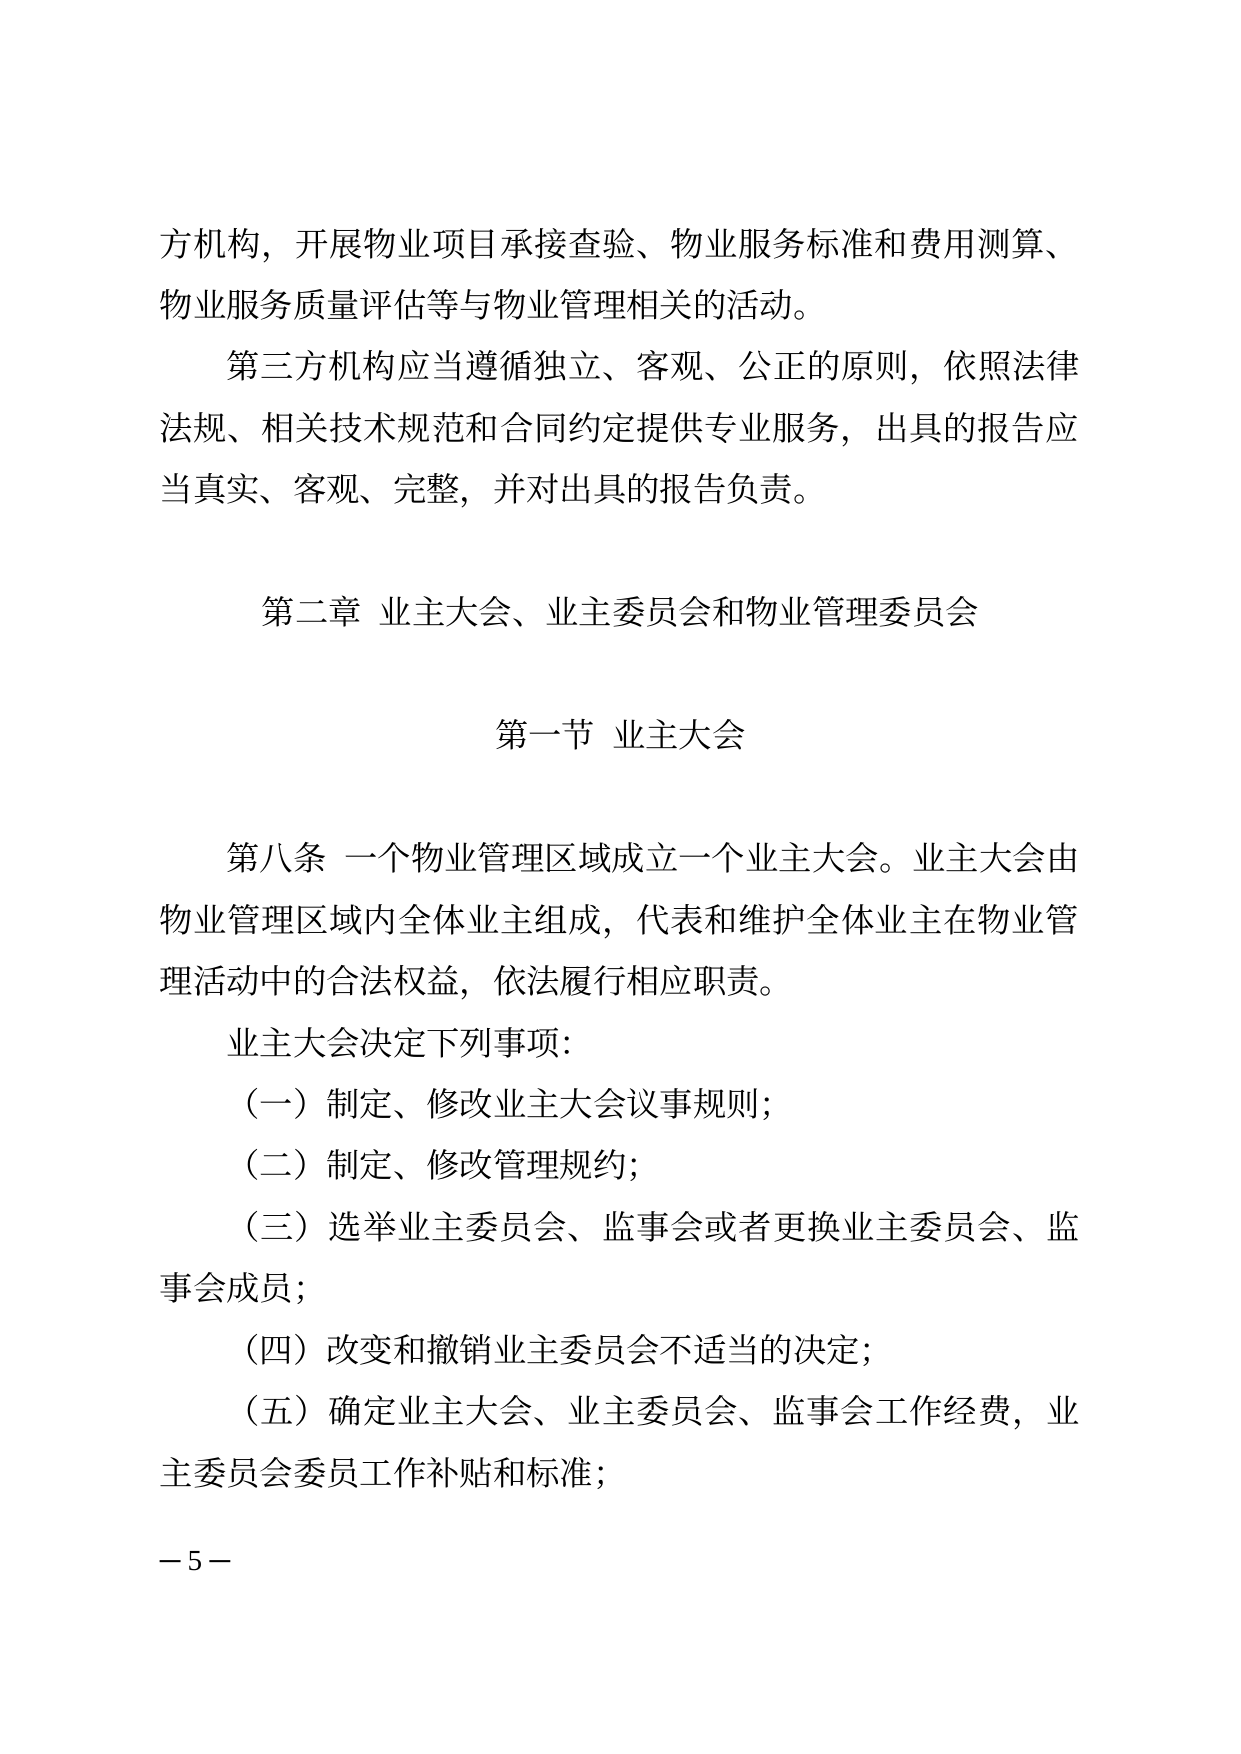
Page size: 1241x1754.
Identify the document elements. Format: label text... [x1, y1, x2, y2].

text （三）选举业主委员会、监事会或者更换业主委员会、监事会成员； [159, 1190, 1081, 1313]
text （二）制定、修改管理规约； [159, 1129, 1081, 1190]
text 业主大会决定下列事项： [159, 1006, 1081, 1067]
text （四）改变和撤销业主委员会不适当的决定； [159, 1313, 1081, 1374]
text 第二章 业主大会、业主委员会和物业管理委员会 [159, 576, 1081, 637]
text （五）确定业主大会、业主委员会、监事会工作经费，业主委员会委员工作补贴和标准； [159, 1374, 1081, 1497]
text （一）制定、修改业主大会议事规则； [159, 1067, 1081, 1129]
text 第八条 一个物业管理区域成立一个业主大会。业主大会由物业管理区域内全体业主组成，代表和维护全体业主在物业管理活动中的合法权益，依法履行相应职责。 [159, 821, 1081, 1006]
text 第一节 业主大会 [159, 698, 1081, 760]
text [159, 207, 1081, 330]
text 第三方机构应当遵循独立、客观、公正的原则，依照法律、法规、相关技术规范和合同约定提供专业服务，出具的报告应当真实、客观、完整，并对出具的报告负责。 [159, 330, 1081, 514]
